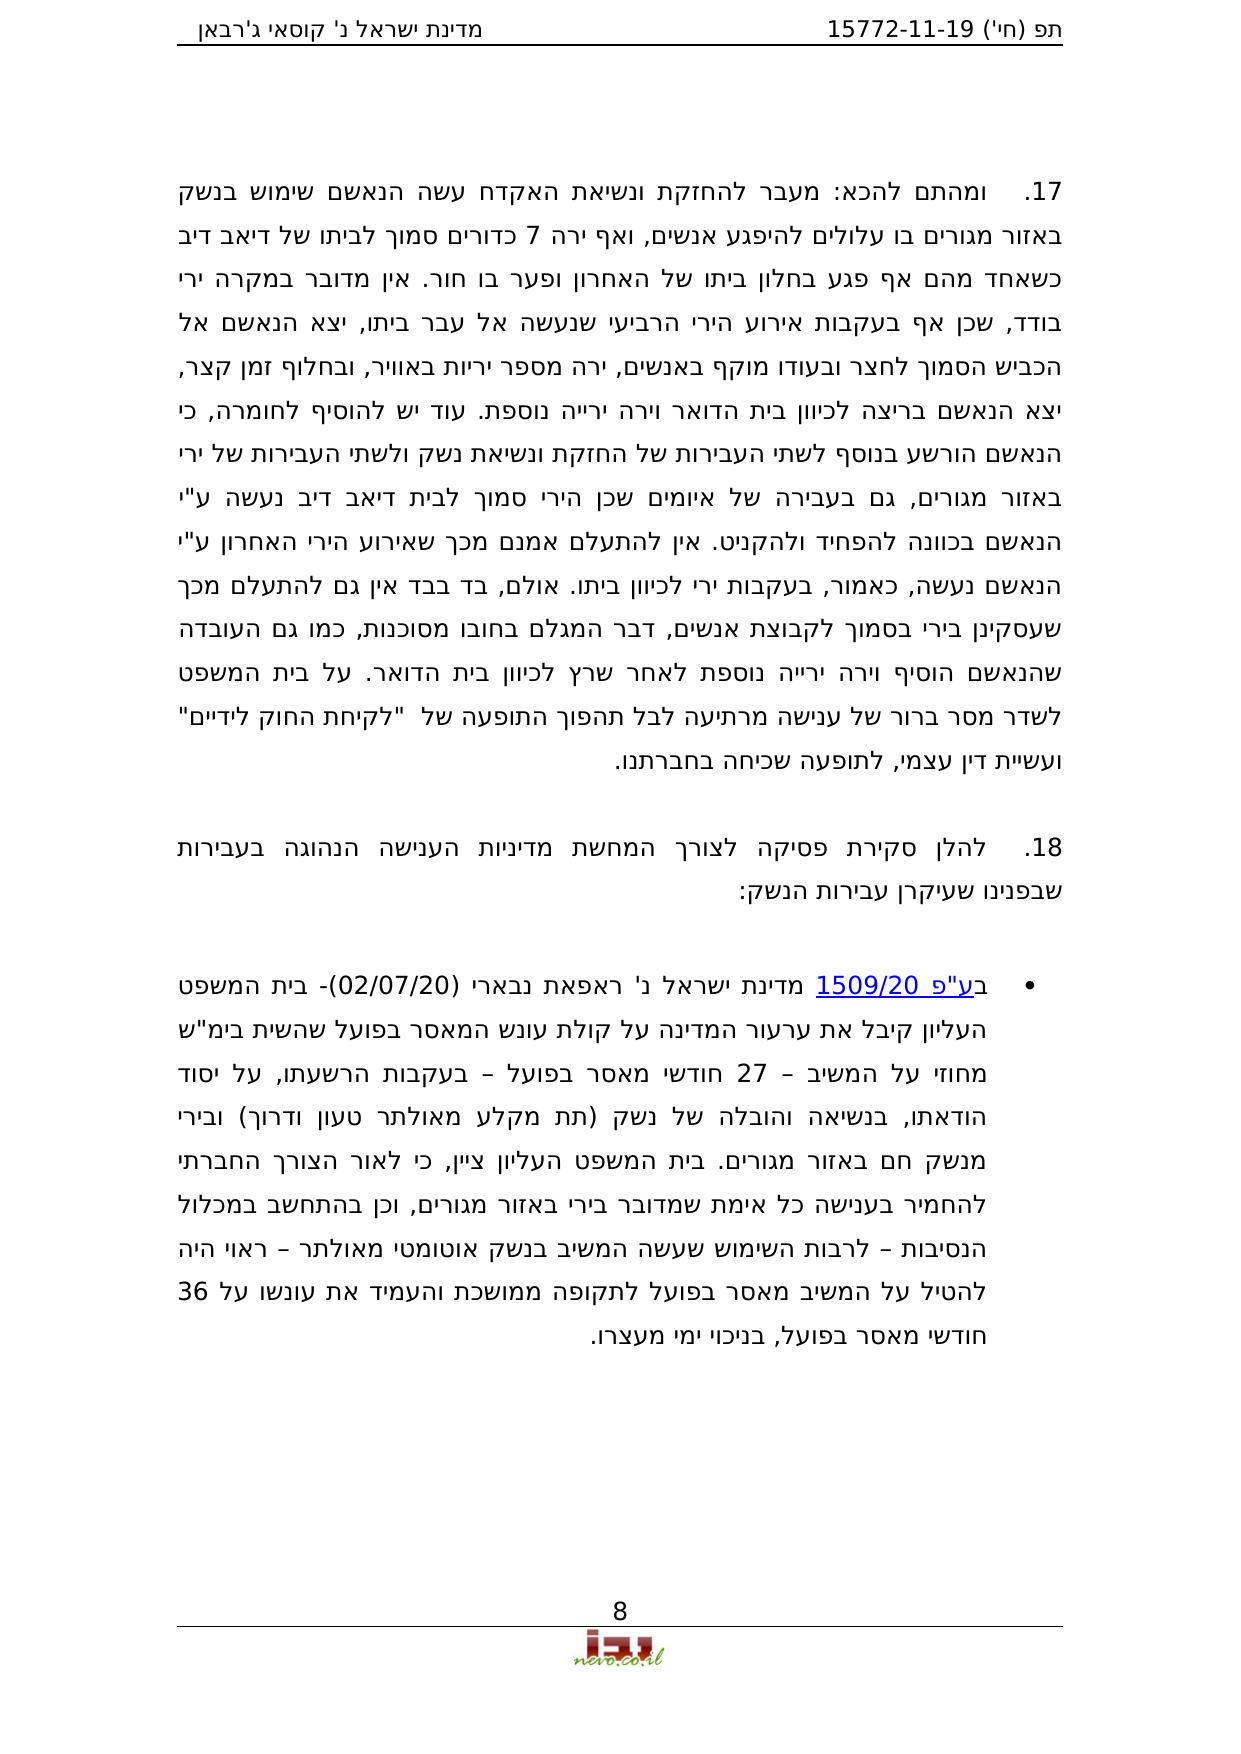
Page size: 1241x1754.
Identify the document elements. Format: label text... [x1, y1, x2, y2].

picture [574, 1629, 666, 1667]
text 18. להלן סקירת פסיקה לצורך המחשת מדיניות הענישה הנהוגה בעבירות שבפנינו שעיקרן עבירות הנשק: [177, 833, 1063, 906]
text 17. ומהתם להכא: מעבר להחזקת ונשיאת האקדח עשה הנאשם שימוש בנשק באזור מגורים בו עלולים להיפגע אנשים, ואף ירה 7 כדורים סמוך לביתו של דיאב דיב כשאחד מהם אף פגע בחלון ביתו של האחרון ופער בו חור. אין מדובר במקרה ירי בודד, שכן אף בעקבות אירוע הירי הרביעי שנעשה אל עבר ביתו, יצא הנאשם אל הכביש הסמוך לחצר ובעודו מוקף באנשים, ירה מספר יריות באוויר, ובחלוף זמן קצר, יצא הנאשם בריצה לכיוון בית הדואר וירה ירייה נוספת. עוד יש להוסיף לחומרה, כי הנאשם הורשע בנוסף לשתי העבירות של החזקת ונשיאת נשק ולשתי העבירות של ירי באזור מגורים, גם בעבירה של איומים שכן הירי סמוך לבית דיאב דיב נעשה ע"י הנאשם בכוונה להפחיד ולהקניט. אין להתעלם אמנם מכך שאירוע הירי האחרון ע"י הנאשם נעשה, כאמור, בעקבות ירי לכיוון ביתו. אולם, בד בבד אין גם להתעלם מכך שעסקינן בירי בסמוך לקבוצת אנשים, דבר המגלם בחובו מסוכנות, כמו גם העובדה שהנאשם הוסיף וירה ירייה נוספת לאחר שרץ לכיוון בית הדואר. על בית המשפט לשדר מסר ברור של ענישה מרתיעה לבל תהפוך התופעה של "לקיחת החוק לידיים" ועשיית דין עצמי, לתופעה שכיחה בחברתנו. [177, 177, 1063, 775]
list בע"פ 1509/20 מדינת ישראל נ' ראפאת נבארי (02/07/20)- בית המשפט העליון קיבל את ערעור המדינה על קולת עונש המאסר בפועל שהשית בימ"ש מחוזי על המשיב – 27 חודשי מאסר בפועל – בעקבות הרשעתו, על יסוד הודאתו, בנשיאה והובלה של נשק (תת מקלע מאולתר טעון ודרוך) ובירי מנשק חם באזור מגורים. בית המשפט העליון ציין, כי לאור הצורך החברתי להחמיר בענישה כל אימת שמדובר בירי באזור מגורים, וכן בהתחשב במכלול הנסיבות – לרבות השימוש שעשה המשיב בנשק אוטומטי מאולתר – ראוי היה להטיל על המשיב מאסר בפועל לתקופה ממושכת והעמיד את עונשו על 36 חודשי מאסר בפועל, בניכוי ימי מעצרו. [177, 971, 1026, 1351]
